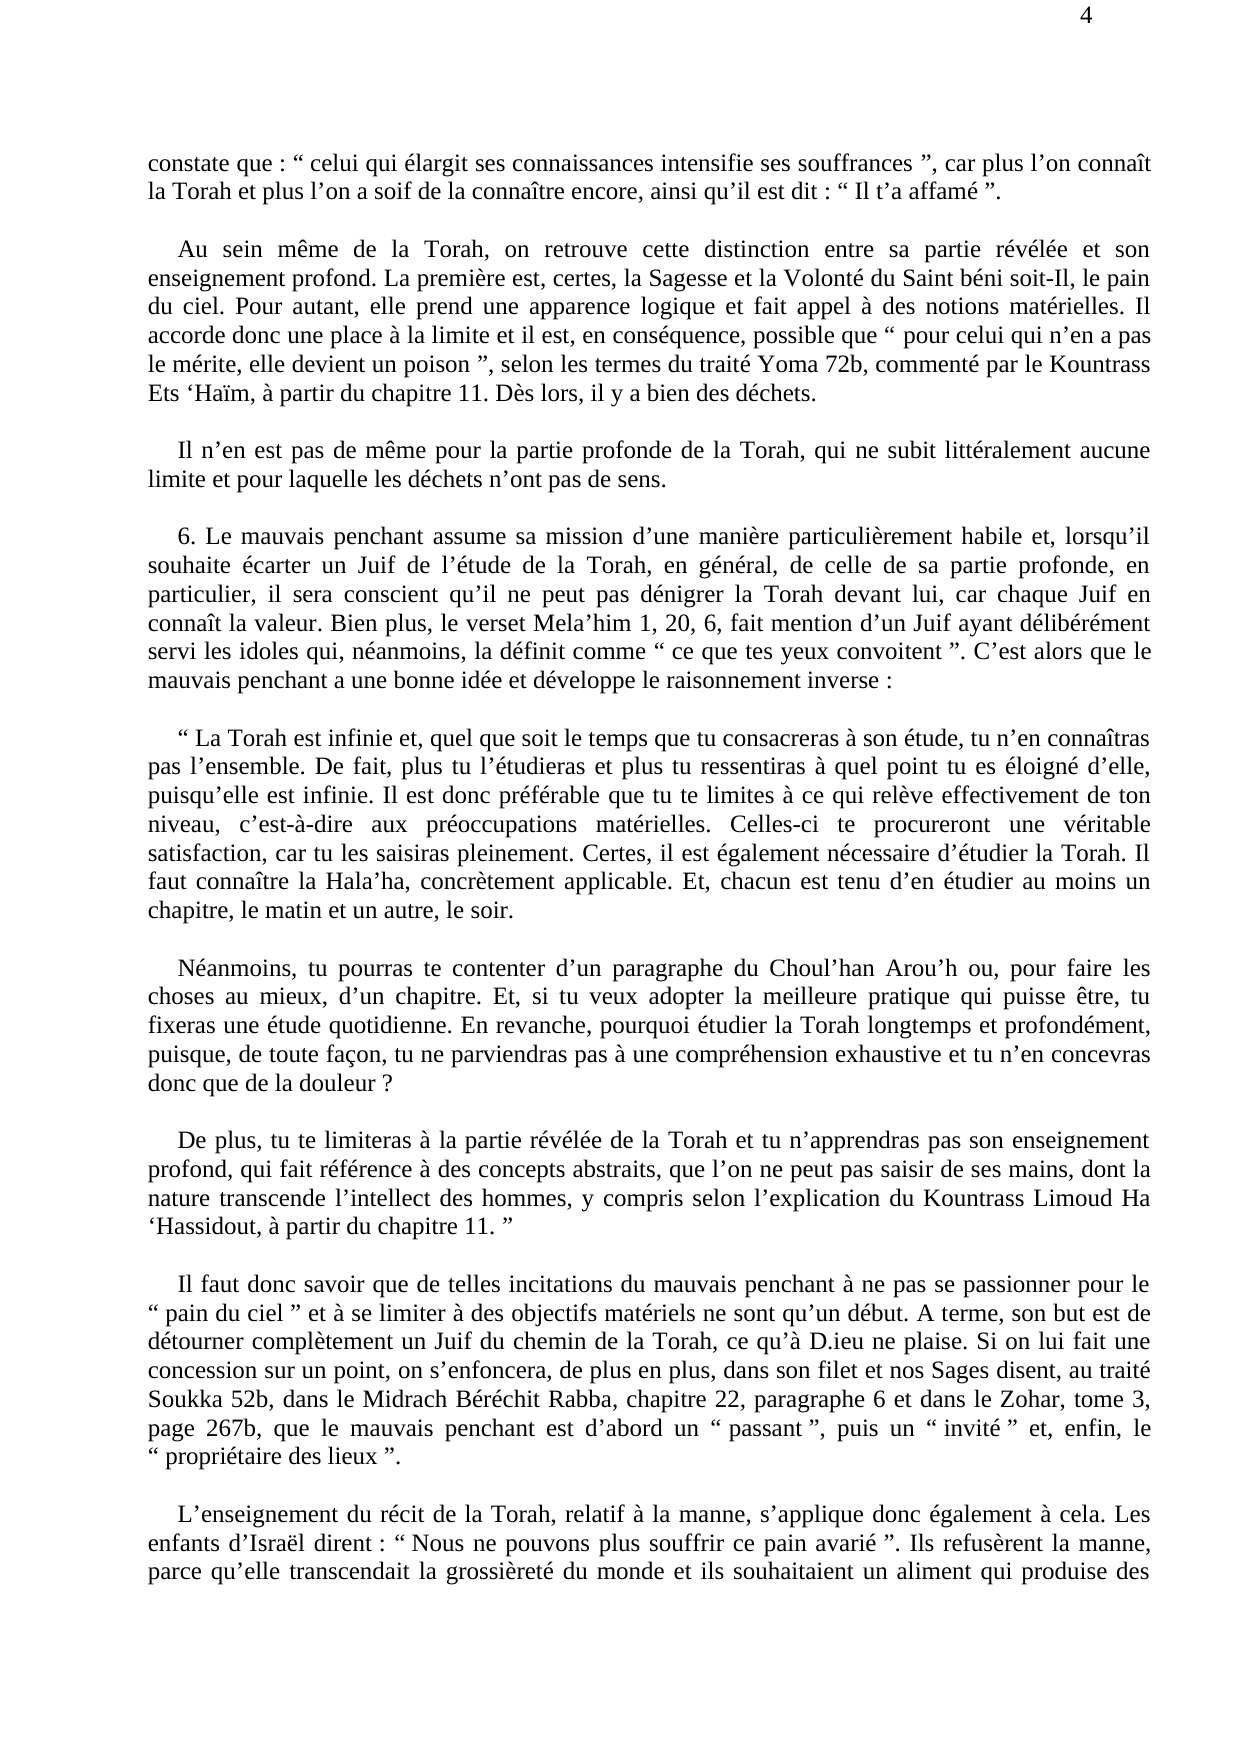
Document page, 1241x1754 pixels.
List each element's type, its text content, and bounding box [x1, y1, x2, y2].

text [148, 148, 1152, 205]
text 6. Le mauvais penchant assume sa mission d’une manière particulièrement habile et, lorsqu’il souhaite écarter un Juif de l’étude de la Torah, en général, de celle de sa partie profonde, en particulier, il sera conscient qu’il ne peut pas dénigrer la Torah devant lui, car chaque Juif en connaît la valeur. Bien plus, le verset Mela’him 1, 20, 6, fait mention d’un Juif ayant délibérément servi les idoles qui, néanmoins, la définit comme “ ce que tes yeux convoitent ”. C’est alors que le mauvais penchant a une bonne idée et développe le raisonnement inverse : [148, 521, 1152, 694]
text Au sein même de la Torah, on retrouve cette distinction entre sa partie révélée et son enseignement profond. La première est, certes, la Sagesse et la Volonté du Saint béni soit-Il, le pain du ciel. Pour autant, elle prend une apparence logique et fait appel à des notions matérielles. Il accorde donc une place à la limite et il est, en conséquence, possible que “ pour celui qui n’en a pas le mérite, elle devient un poison ”, selon les termes du traité Yoma 72b, commenté par le Kountrass Ets ‘Haïm, à partir du chapitre 11. Dès lors, il y a bien des déchets. [148, 234, 1152, 406]
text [148, 1499, 1152, 1585]
text De plus, tu te limiteras à la partie révélée de la Torah et tu n’apprendras pas son enseignement profond, qui fait référence à des concepts abstraits, que l’on ne peut pas saisir de ses mains, dont la nature transcende l’intellect des hommes, y compris selon l’explication du Kountrass Limoud Ha ‘Hassidout, à partir du chapitre 11. ” [148, 1125, 1152, 1240]
text Il faut donc savoir que de telles incitations du mauvais penchant à ne pas se passionner pour le “ pain du ciel ” et à se limiter à des objectifs matériels ne sont qu’un début. A terme, son but est de détourner complètement un Juif du chemin de la Torah, ce qu’à D.ieu ne plaise. Si on lui fait une concession sur un point, on s’enfoncera, de plus en plus, dans son filet et nos Sages disent, au traité Soukka 52b, dans le Midrach Béréchit Rabba, chapitre 22, paragraphe 6 et dans le Zohar, tome 3, page 267b, que le mauvais penchant est d’abord un “ passant ”, puis un “ invité ” et, enfin, le “ propriétaire des lieux ”. [148, 1269, 1152, 1470]
text “ La Torah est infinie et, quel que soit le temps que tu consacreras à son étude, tu n’en connaîtras pas l’ensemble. De fait, plus tu l’étudieras et plus tu ressentiras à quel point tu es éloigné d’elle, puisqu’elle est infinie. Il est donc préférable que tu te limites à ce qui relève effectivement de ton niveau, c’est-à-dire aux préoccupations matérielles. Celles-ci te procureront une véritable satisfaction, car tu les saisiras pleinement. Certes, il est également nécessaire d’étudier la Torah. Il faut connaître la Hala’ha, concrètement applicable. Et, chacun est tenu d’en étudier au moins un chapitre, le matin et un autre, le soir. [148, 723, 1152, 924]
text Il n’en est pas de même pour la partie profonde de la Torah, qui ne subit littéralement aucune limite et pour laquelle les déchets n’ont pas de sens. [148, 435, 1152, 493]
text Néanmoins, tu pourras te contenter d’un paragraphe du Choul’han Arou’h ou, pour faire les choses au mieux, d’un chapitre. Et, si tu veux adopter la meilleure pratique qui puisse être, tu fixeras une étude quotidienne. En revanche, pourquoi étudier la Torah longtemps et profondément, puisque, de toute façon, tu ne parviendras pas à une compréhension exhaustive et tu n’en concevras donc que de la douleur ? [148, 953, 1152, 1096]
